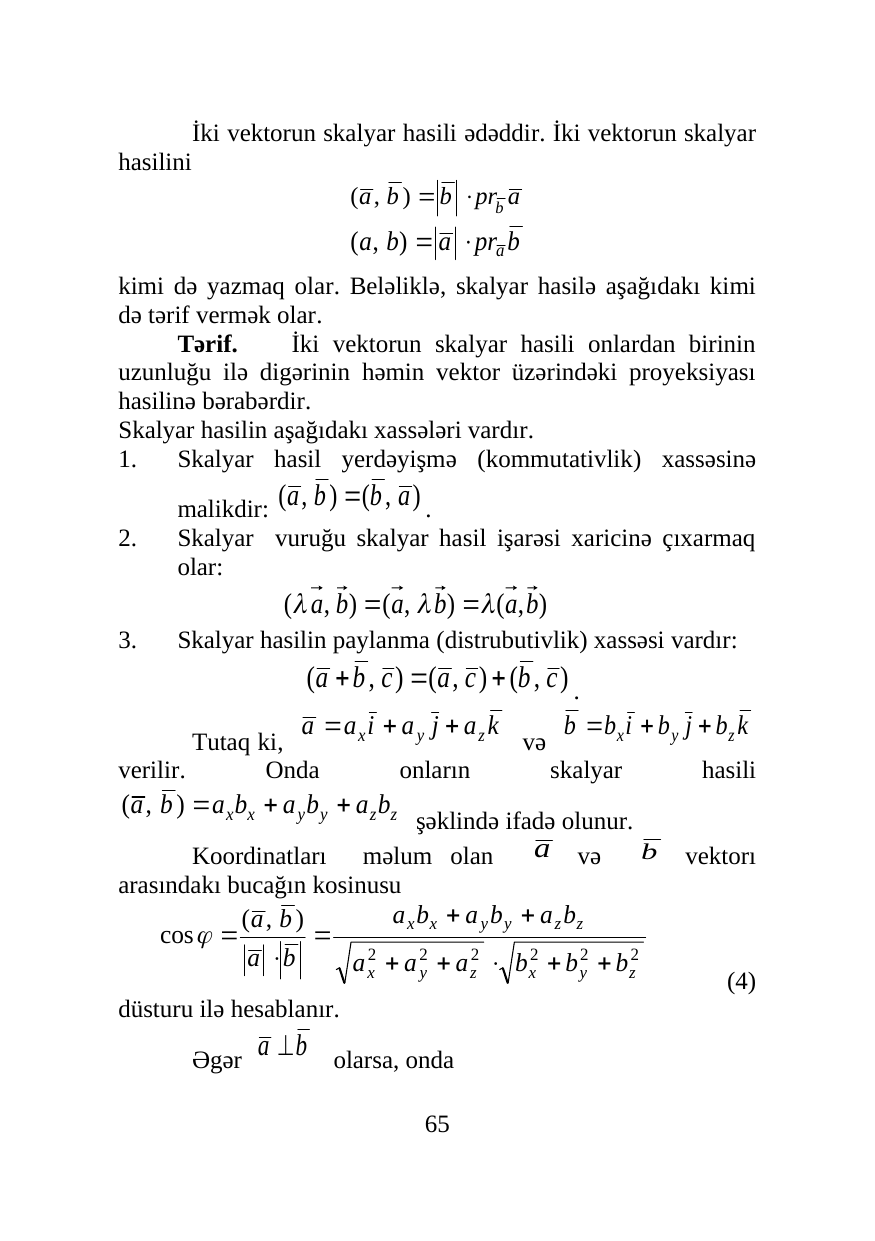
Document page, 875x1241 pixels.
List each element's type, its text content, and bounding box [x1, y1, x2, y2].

text (4) [118, 899, 756, 994]
list Skalyar hasilin paylanma (distrubutivlik) xassəsi vardır: [118, 626, 756, 654]
text Skalyar hasilin aşağıdakı xassələri vardır. [118, 415, 756, 444]
text . [118, 654, 756, 705]
text Tutaq ki, və verilir. Onda onların skalyar hasili şəklində ifadə olunur. [118, 705, 756, 835]
text kimi də yazmaq olar. Beləliklə, skalyar hasilə aşağıdakı kimi də tərif vermək olar. [118, 271, 756, 329]
text İki vektorun skalyar hasili ədəddir. İki vektorun skalyar hasilini [118, 118, 756, 176]
list Skalyar vuruğu skalyar hasil işarəsi xaricinə çıxarmaq olar: [118, 523, 756, 581]
text düsturu ilə hesablanır. [118, 994, 756, 1023]
text Koordinatları məlum olan və vektorı arasındakı bucağın kosinusu [118, 835, 756, 899]
text Tərif. İki vektorun skalyar hasili onlardan birinin uzunluğu ilə digərinin həmin vektor üzərindəki proyeksiyası hasilinə bərabərdir. [118, 329, 756, 415]
list Skalyar hasil yerdəyişmə (kommutativlik) xassəsinə malikdir: . [118, 444, 756, 523]
text Əgər olarsa, onda [118, 1023, 756, 1074]
